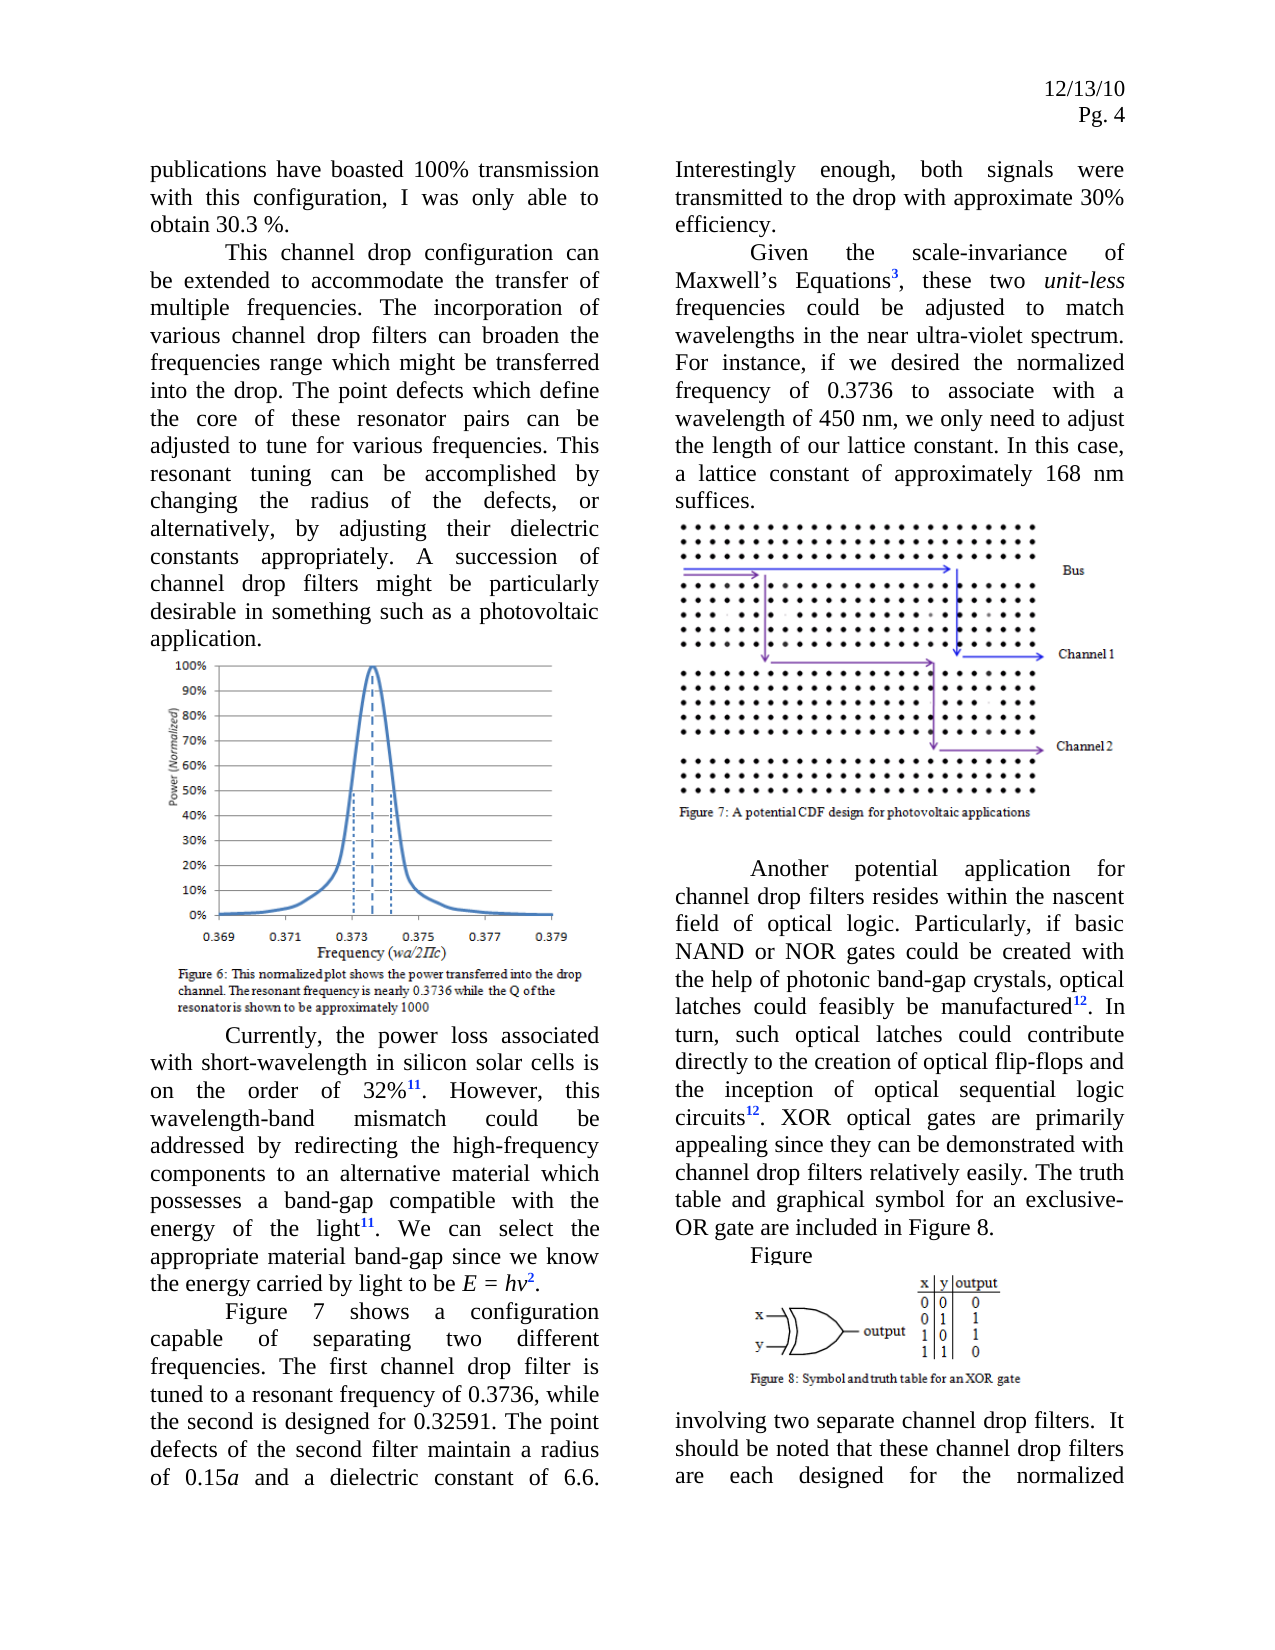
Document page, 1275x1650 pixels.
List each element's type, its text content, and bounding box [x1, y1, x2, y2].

text Another potential application for channel drop filters resides within the nascent field of optical logic. Particularly, if basic NAND or NOR gates could be created with the help of photonic band-gap crystals, optical latches could feasibly be manufactured12. In turn, such optical latches could contribute directly to the creation of optical flip-flops and the inception of optical sequential logic circuits12. XOR optical gates are primarily appealing since they can be demonstrated with channel drop filters relatively easily. The truth table and graphical symbol for an exclusive-OR gate are included in Figure 8. [675, 854, 1125, 1241]
text Figure 7 shows a configuration capable of separating two different frequencies. The first channel drop filter is tuned to a resonant frequency of 0.3736, while the second is designed for 0.32591. The point defects of the second filter maintain a radius of 0.15a and a dielectric constant of 6.6. Interestingly enough, both signals were transmitted to the drop with approximate 30% efficiency. [150, 1297, 600, 1490]
text Figure 7 shows a configuration capable of separating two different frequencies. The first channel drop filter is tuned to a resonant frequency of 0.3736, while the second is designed for 0.32591. The point defects of the second filter maintain a radius of 0.15a and a dielectric constant of 6.6. Interestingly enough, both signals were transmitted to the drop with approximate 30% efficiency. [675, 155, 1125, 238]
picture [675, 514, 1125, 827]
text Given the scale-invariance of Maxwell’s Equations3, these two unit-less frequencies could be adjusted to match wavelengths in the near ultra-violet spectrum. For instance, if we desired the normalized frequency of 0.3736 to associate with a wavelength of 450 nm, we only need to adjust the length of our lattice constant. In this case, a lattice constant of approximately 168 nm suffices. [675, 238, 1125, 514]
text This channel drop configuration can be extended to accommodate the transfer of multiple frequencies. The incorporation of various channel drop filters can broaden the frequencies range which might be transferred into the drop. The point defects which define the core of these resonator pairs can be adjusted to tune for various frequencies. This resonant tuning can be accomplished by changing the radius of the defects, or alternatively, by adjusting their dielectric constants appropriately. A succession of channel drop filters might be particularly desirable in something such as a photovoltaic application. [150, 238, 600, 652]
picture [150, 652, 600, 1021]
picture [739, 1265, 1043, 1391]
text Currently, the power loss associated with short-wavelength in silicon solar cells is on the order of 32%11. However, this wavelength-band mismatch could be addressed by redirecting the high-frequency components to an alternative material which possesses a band-gap compatible with the energy of the light11. We can select the appropriate material band-gap since we know the energy carried by light to be E = hv2. [150, 1021, 600, 1297]
